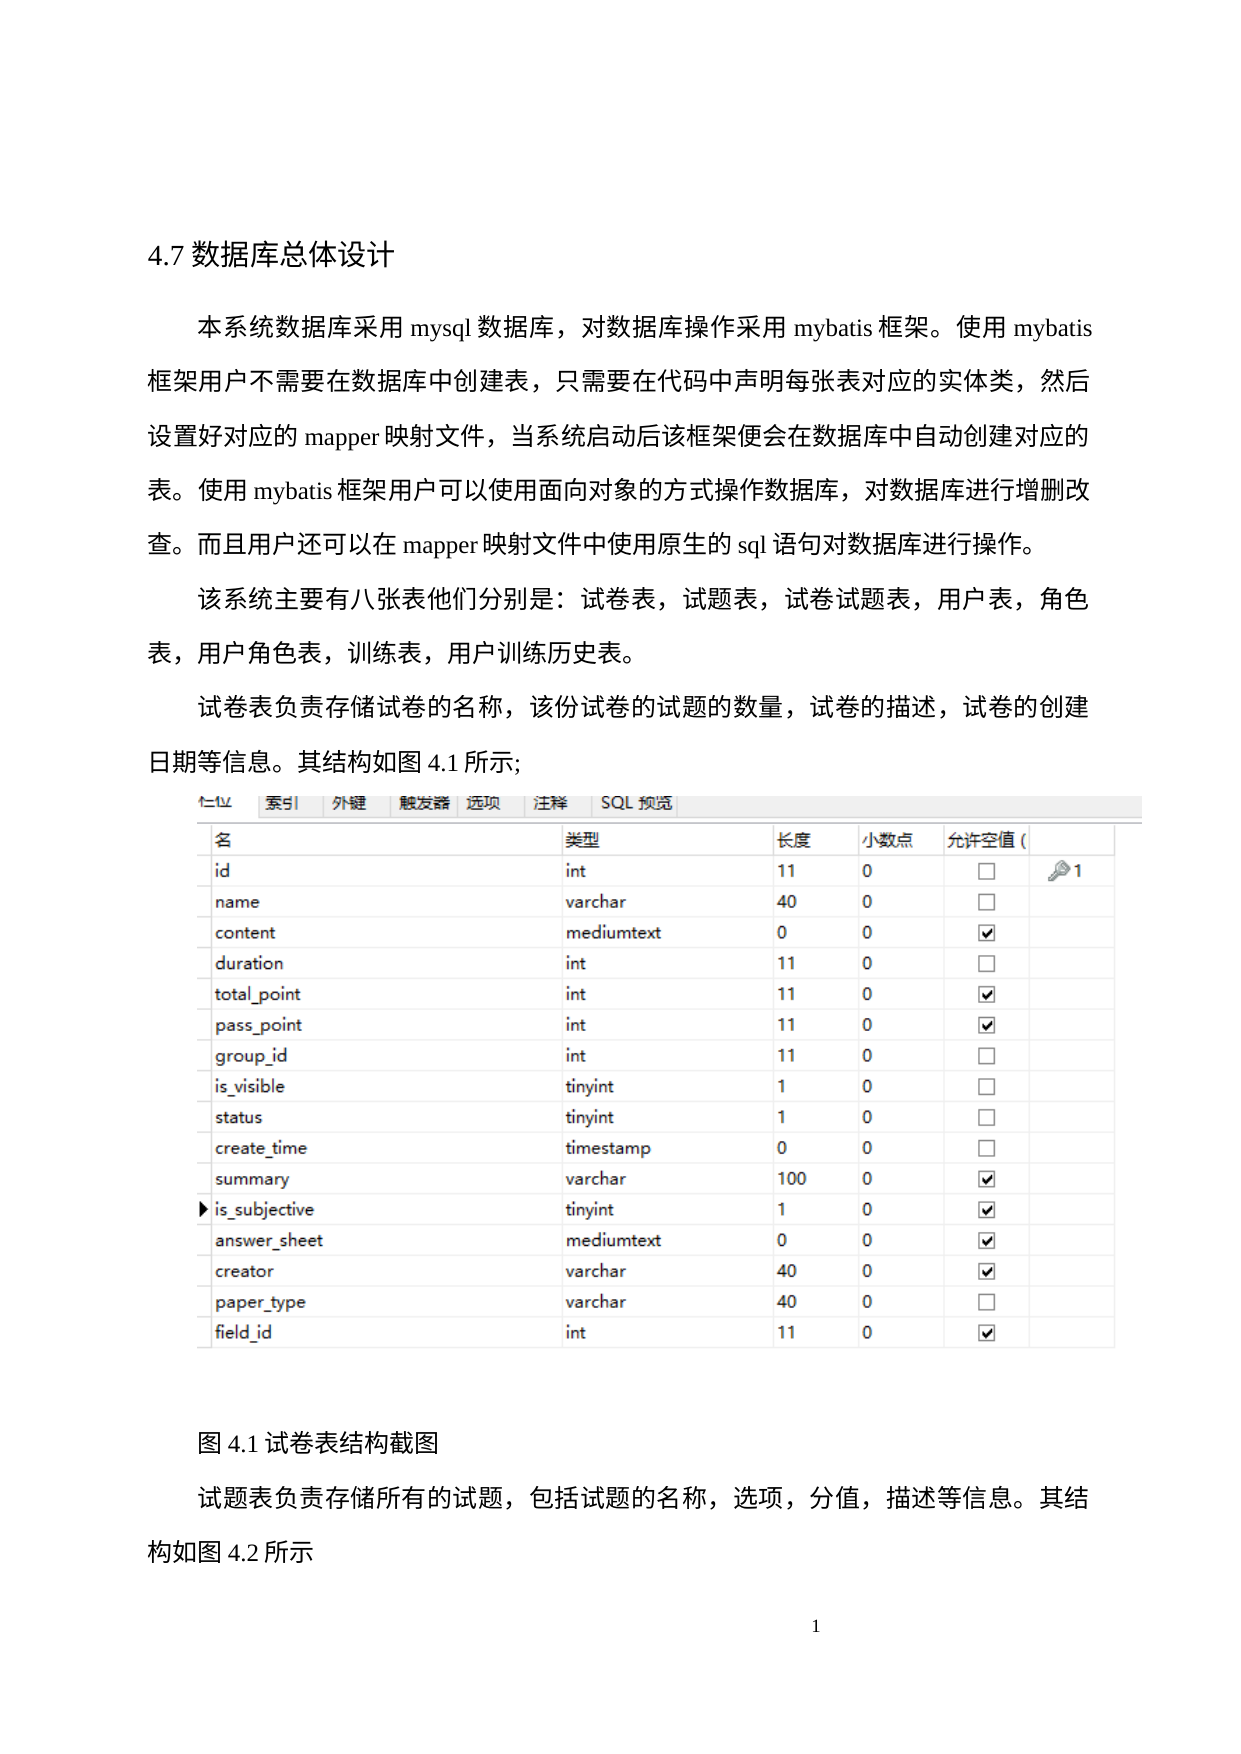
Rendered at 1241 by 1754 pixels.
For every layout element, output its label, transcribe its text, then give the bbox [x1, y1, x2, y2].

text 图4.1试卷表结构截图 [148, 1424, 1092, 1460]
text 本系统数据库采用mysql数据库，对数据库操作采用mybatis框架。使用mybatis框架用户不需要在数据库中创建表，只需要在代码中声明每张表对应的实体类，然后设置好对应的mapper映射文件，当系统启动后该框架便会在数据库中自动创建对应的表。使用mybatis框架用户可以使用面向对象的方式操作数据库，对数据库进行增删改查。而且用户还可以在mapper映射文件中使用原生的sql语句对数据库进行操作。 [148, 307, 1092, 561]
text 该系统主要有八张表他们分别是：试卷表，试题表，试卷试题表，用户表，角色表，用户角色表，训练表，用户训练历史表。 [148, 579, 1092, 670]
subtitle 4.7 数据库总体设计 [148, 231, 1092, 274]
text 试卷表负责存储试卷的名称，该份试卷的试题的数量，试卷的描述，试卷的创建日期等信息。其结构如图4.1所示; [148, 688, 1092, 778]
picture [197, 796, 1142, 1410]
text 试题表负责存储所有的试题，包括试题的名称，选项，分值，描述等信息。其结构如图4.2所示 [148, 1478, 1092, 1569]
